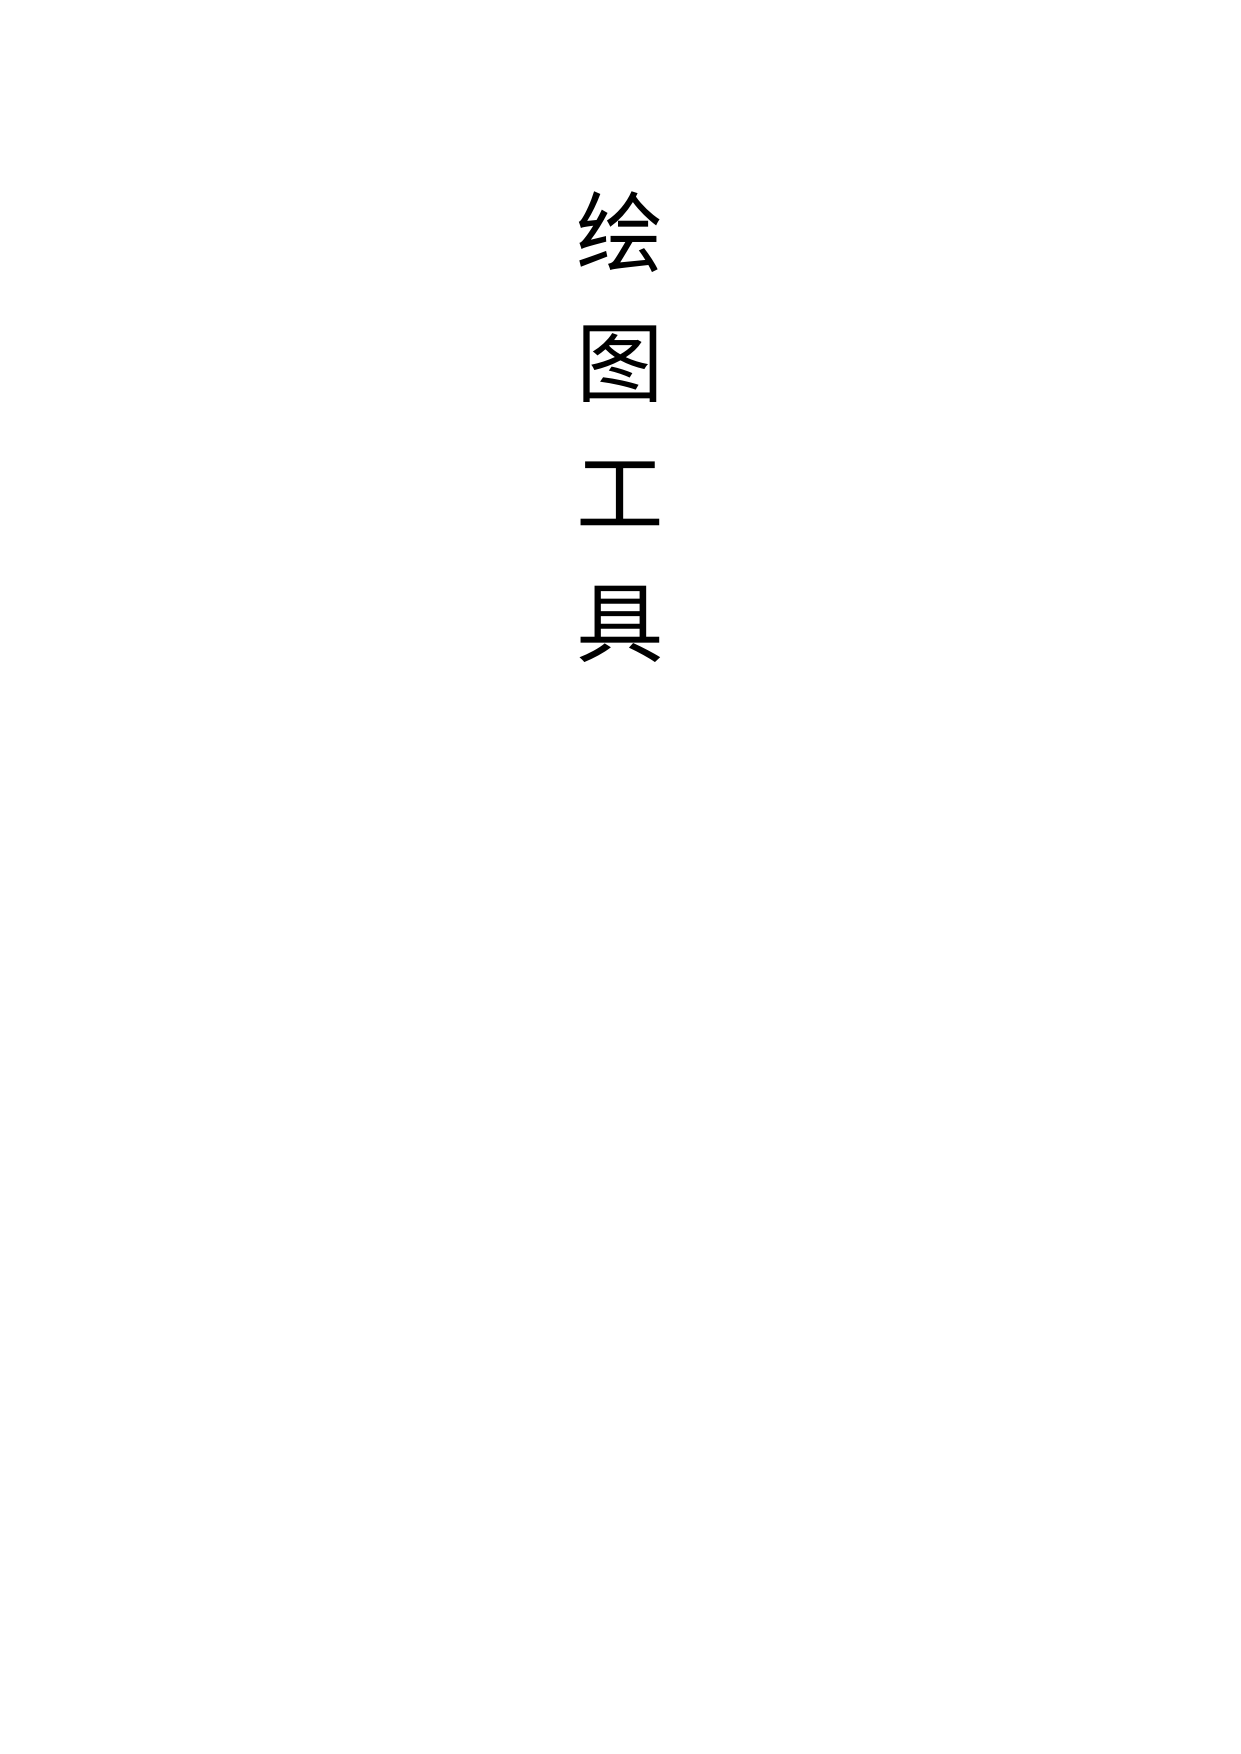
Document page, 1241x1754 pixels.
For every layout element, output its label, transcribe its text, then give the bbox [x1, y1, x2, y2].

text 工 [187, 422, 1053, 552]
text 图 [187, 292, 1053, 422]
text 绘 [187, 162, 1053, 292]
text 具 [187, 552, 1053, 682]
